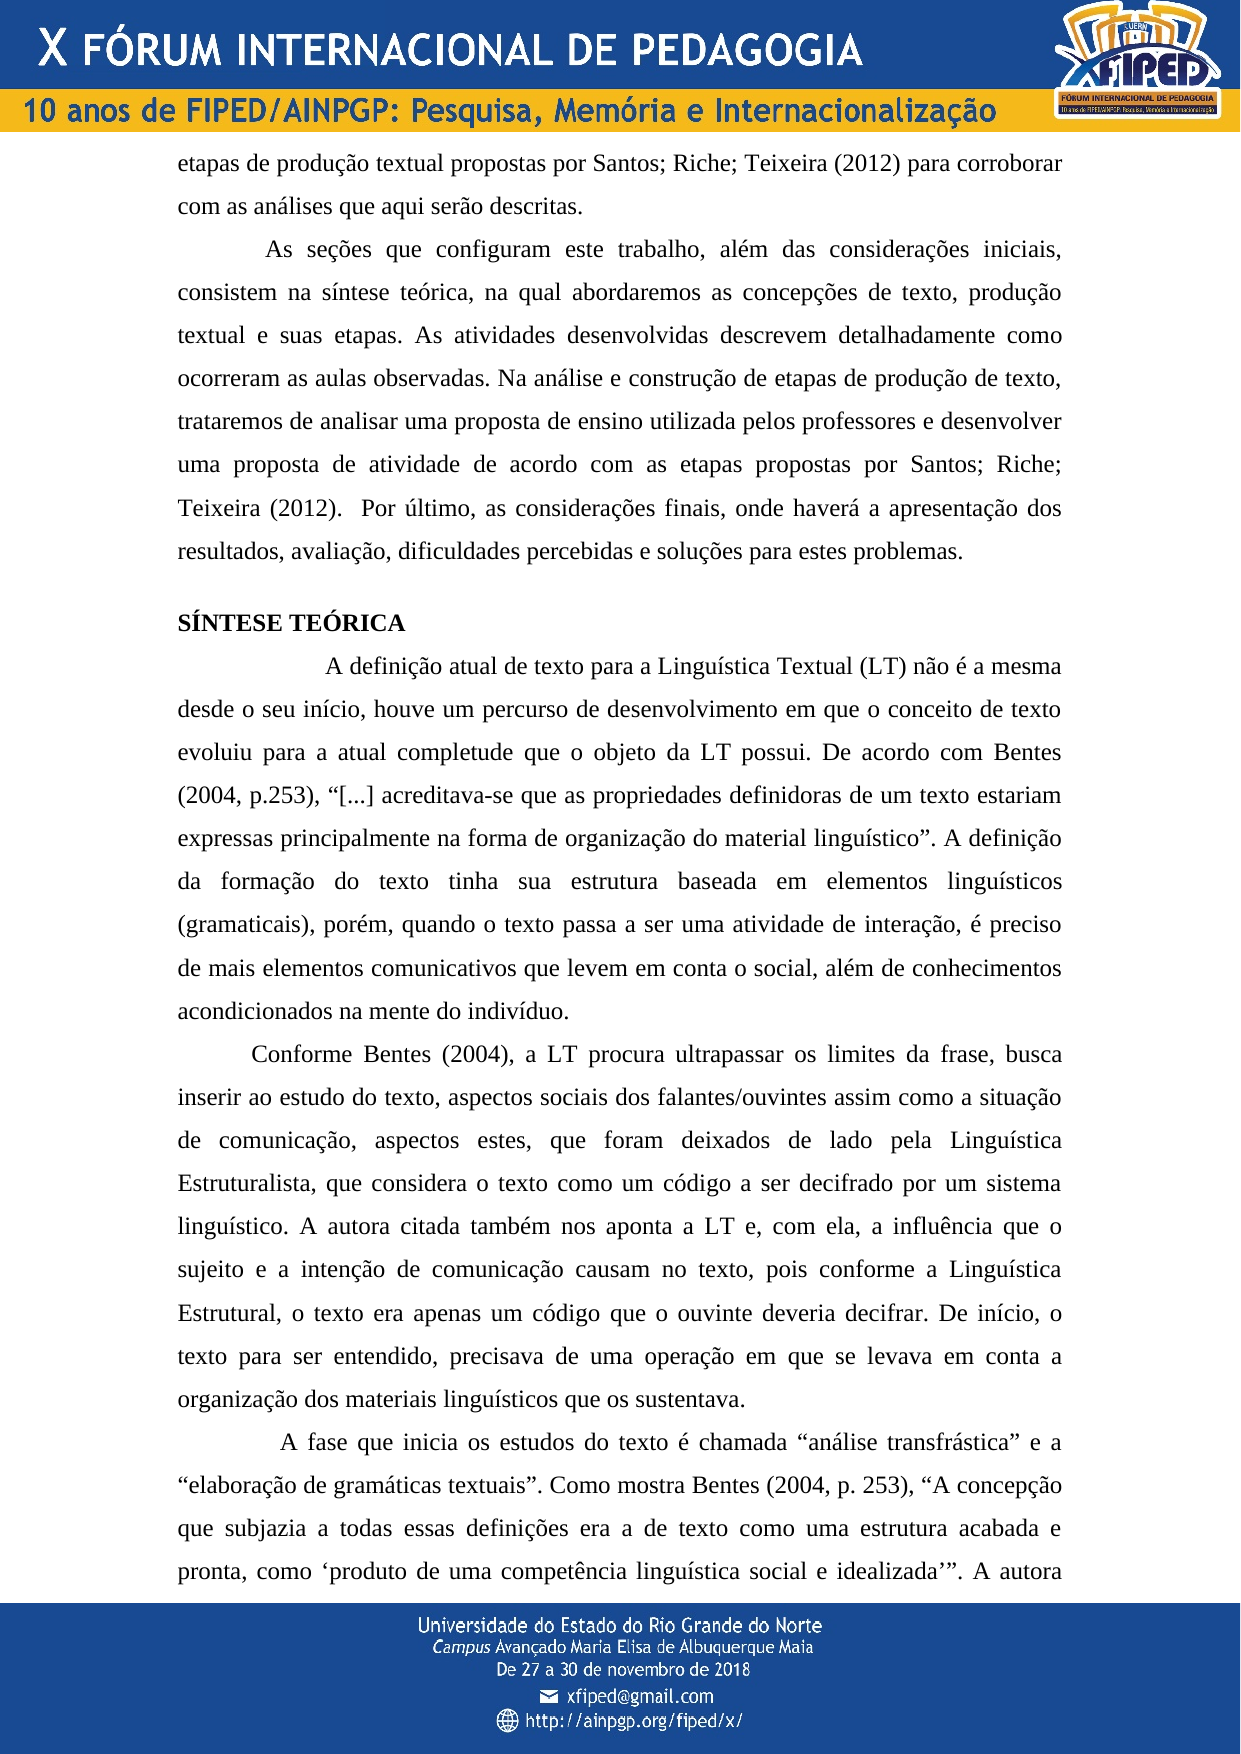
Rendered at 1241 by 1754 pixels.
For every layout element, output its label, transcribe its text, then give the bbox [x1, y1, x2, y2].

text SÍNTESE TEÓRICA [177, 608, 1063, 636]
text As seções que configuram este trabalho, além das considerações iniciais, consistem na síntese teórica, na qual abordaremos as concepções de texto, produção textual e suas etapas. As atividades desenvolvidas descrevem detalhadamente como ocorreram as aulas observadas. Na análise e construção de etapas de produção de texto, trataremos de analisar uma proposta de ensino utilizada pelos professores e desenvolver uma proposta de atividade de acordo com as etapas propostas por Santos; Riche; Teixeira (2012). Por último, as considerações finais, onde haverá a apresentação dos resultados, avaliação, dificuldades percebidas e soluções para estes problemas. [177, 234, 1063, 564]
picture [0, 0, 1241, 132]
text Conforme Bentes (2004), a LT procura ultrapassar os limites da frase, busca inserir ao estudo do texto, aspectos sociais dos falantes/ouvintes assim como a situação de comunicação, aspectos estes, que foram deixados de lado pela Linguística Estruturalista, que considera o texto como um código a ser decifrado por um sistema linguístico. A autora citada também nos aponta a LT e, com ela, a influência que o sujeito e a intenção de comunicação causam no texto, pois conforme a Linguística Estrutural, o texto era apenas um código que o ouvinte deveria decifrar. De início, o texto para ser entendido, precisava de uma operação em que se levava em conta a organização dos materiais linguísticos que os sustentava. [177, 1039, 1063, 1413]
picture [0, 1603, 1241, 1754]
text A definição atual de texto para a Linguística Textual (LT) não é a mesma desde o seu início, houve um percurso de desenvolvimento em que o conceito de texto evoluiu para a atual completude que o objeto da LT possui. De acordo com Bentes (2004, p.253), “[...] acreditava-se que as propriedades definidoras de um texto estariam expressas principalmente na forma de organização do material linguístico”. A definição da formação do texto tinha sua estrutura baseada em elementos linguísticos (gramaticais), porém, quando o texto passa a ser uma atividade de interação, é preciso de mais elementos comunicativos que levem em conta o social, além de conhecimentos acondicionados na mente do indivíduo. [177, 651, 1063, 1024]
